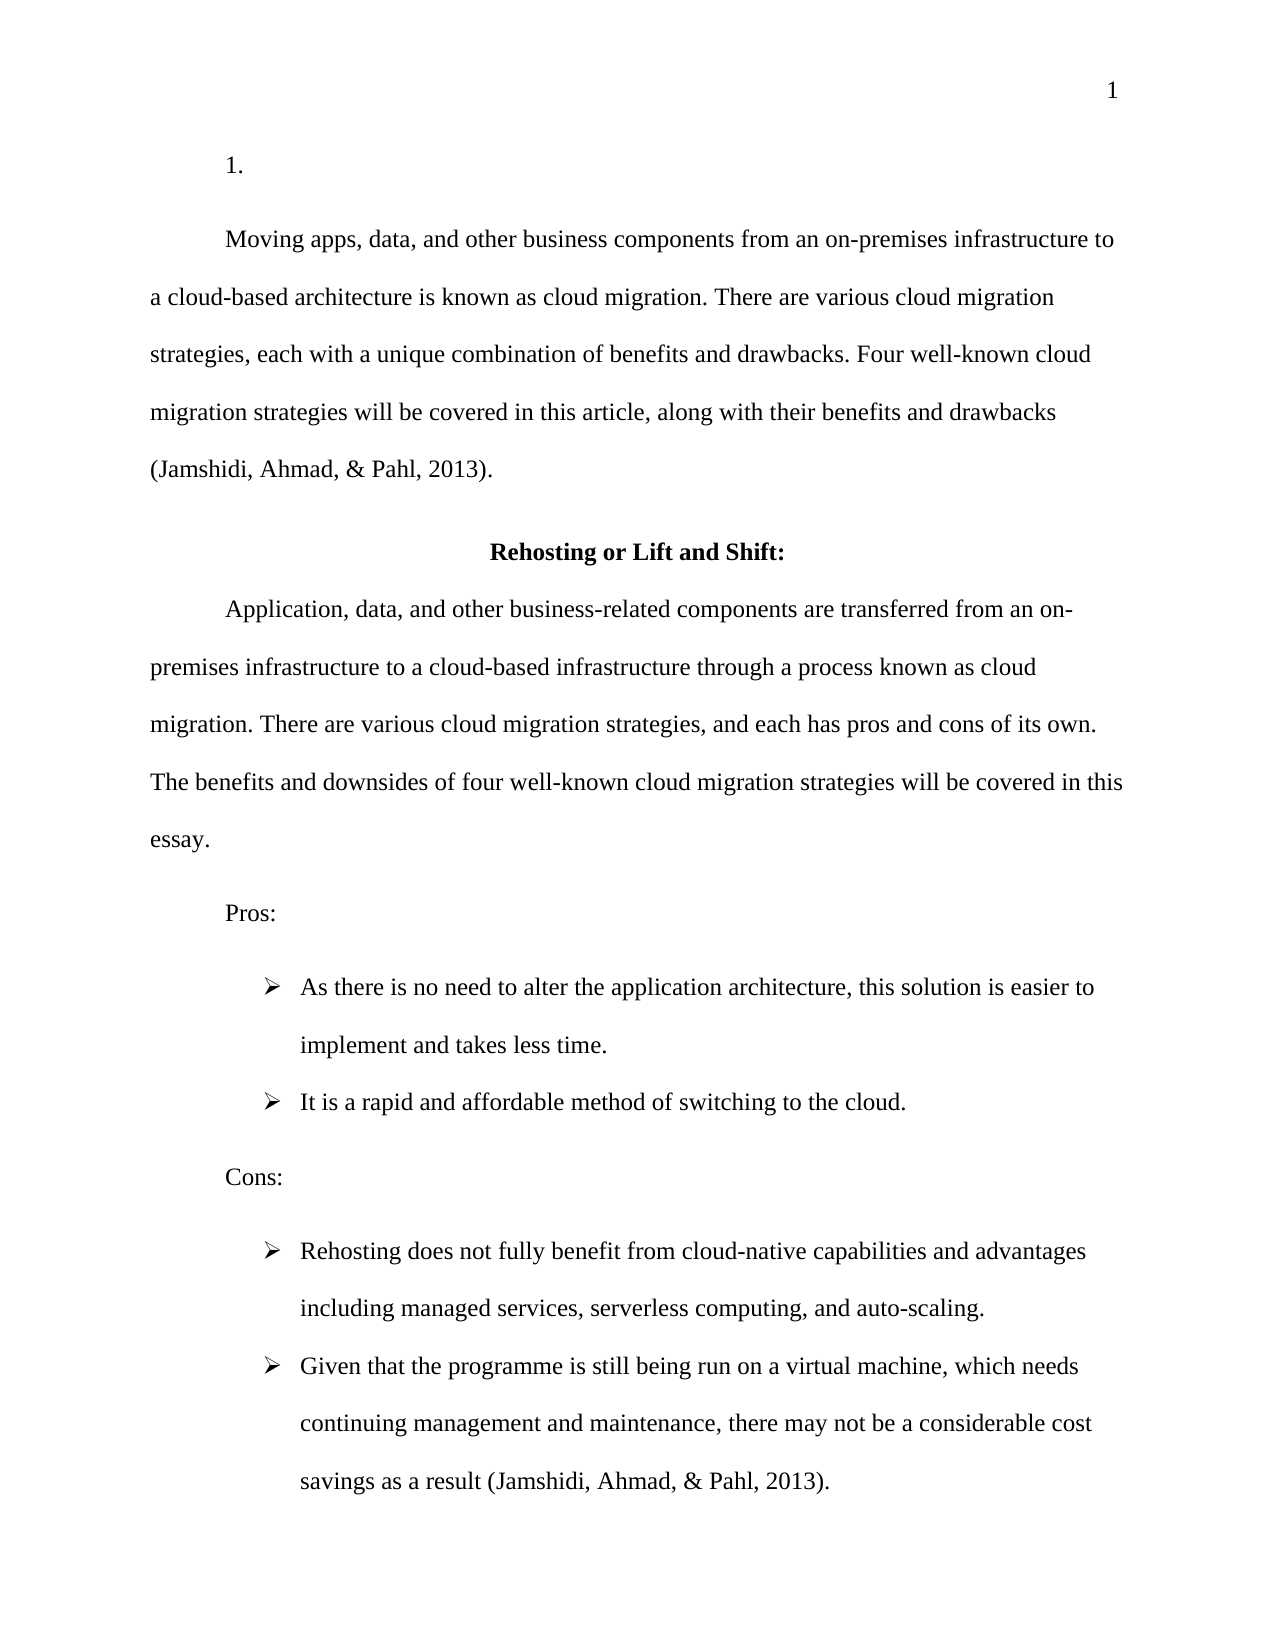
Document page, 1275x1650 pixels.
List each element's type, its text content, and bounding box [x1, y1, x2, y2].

text Application, data, and other business-related components are transferred from an on-premises infrastructure to a cloud-based infrastructure through a process known as cloud migration. There are various cloud migration strategies, and each has pros and cons of its own. The benefits and downsides of four well-known cloud migration strategies will be covered in this essay. [150, 594, 1125, 853]
list Rehosting does not fully benefit from cloud-native capabilities and advantages including managed services, serverless computing, and auto-scaling. [262, 1236, 1125, 1322]
list Given that the programme is still being run on a virtual machine, which needs continuing management and maintenance, there may not be a considerable cost savings as a result (Jamshidi, Ahmad, & Pahl, 2013). [262, 1351, 1125, 1494]
text Cons: [150, 1162, 1125, 1190]
subtitle Rehosting or Lift and Shift: [150, 537, 1125, 565]
text Pros: [150, 898, 1125, 927]
text 1. [150, 150, 1125, 179]
text Moving apps, data, and other business components from an on-premises infrastructure to a cloud-based architecture is known as cloud migration. There are various cloud migration strategies, each with a unique combination of benefits and drawbacks. Four well-known cloud migration strategies will be covered in this article, along with their benefits and drawbacks (Jamshidi, Ahmad, & Pahl, 2013). [150, 224, 1125, 483]
list It is a rapid and affordable method of switching to the cloud. [262, 1087, 1125, 1116]
list As there is no need to alter the application architecture, this solution is easier to implement and takes less time. [262, 972, 1125, 1059]
